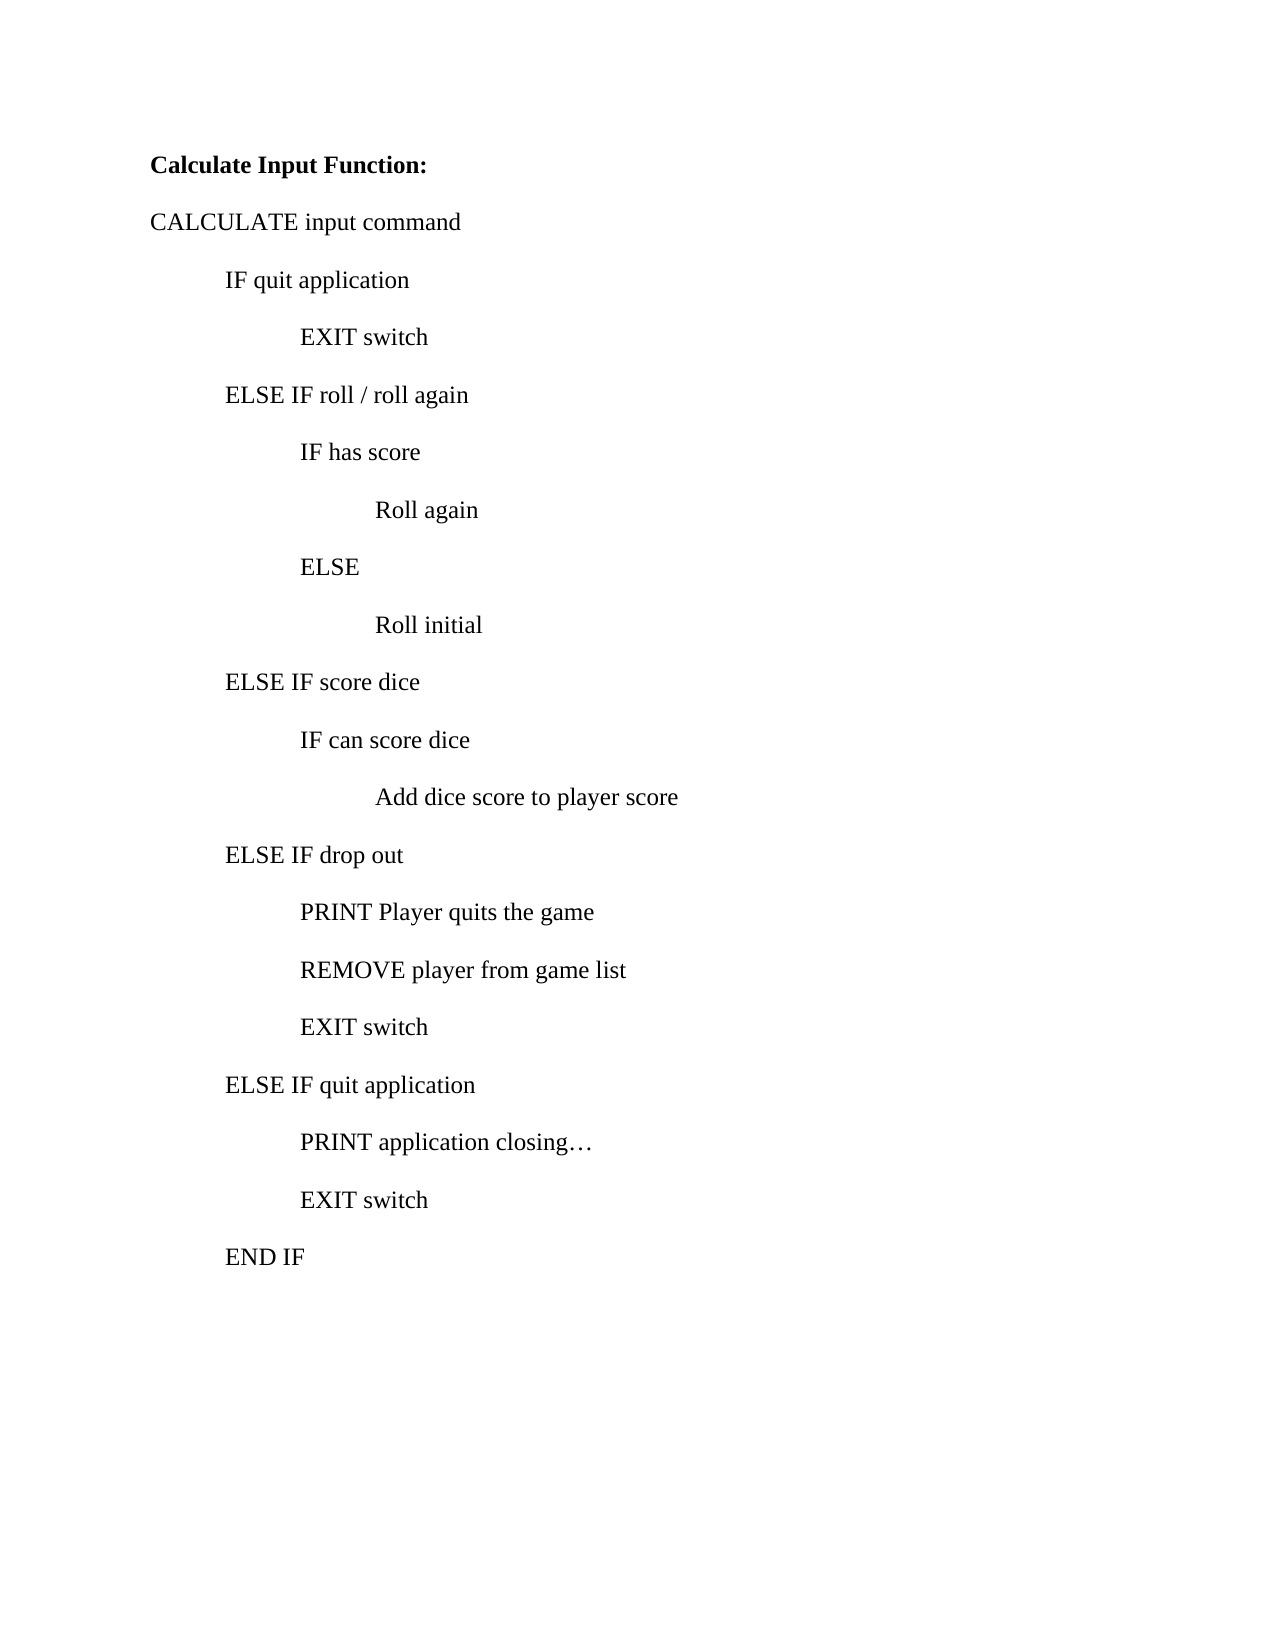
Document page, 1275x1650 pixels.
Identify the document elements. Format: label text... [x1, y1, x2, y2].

text ELSE IF roll / roll again [150, 380, 1125, 409]
text Roll initial [300, 610, 1125, 639]
text CALCULATE input command [150, 207, 1125, 236]
text END IF [150, 1242, 1125, 1271]
text IF quit application [150, 265, 1125, 294]
text PRINT Player quits the game [150, 897, 1125, 926]
text Calculate Input Function: [150, 150, 1125, 179]
text Add dice score to player score [150, 782, 1125, 811]
text EXIT switch [150, 1185, 1125, 1214]
text EXIT switch [150, 322, 1125, 351]
text IF can score dice [150, 725, 1125, 754]
text REMOVE player from game list [150, 955, 1125, 984]
text ELSE IF quit application [150, 1070, 1125, 1099]
text IF has score [300, 437, 1125, 466]
text PRINT application closing… [150, 1127, 1125, 1156]
text ELSE [225, 552, 1125, 581]
text EXIT switch [150, 1012, 1125, 1041]
text Roll again [375, 495, 1125, 524]
text ELSE IF score dice [150, 667, 1125, 696]
text ELSE IF drop out [150, 840, 1125, 869]
